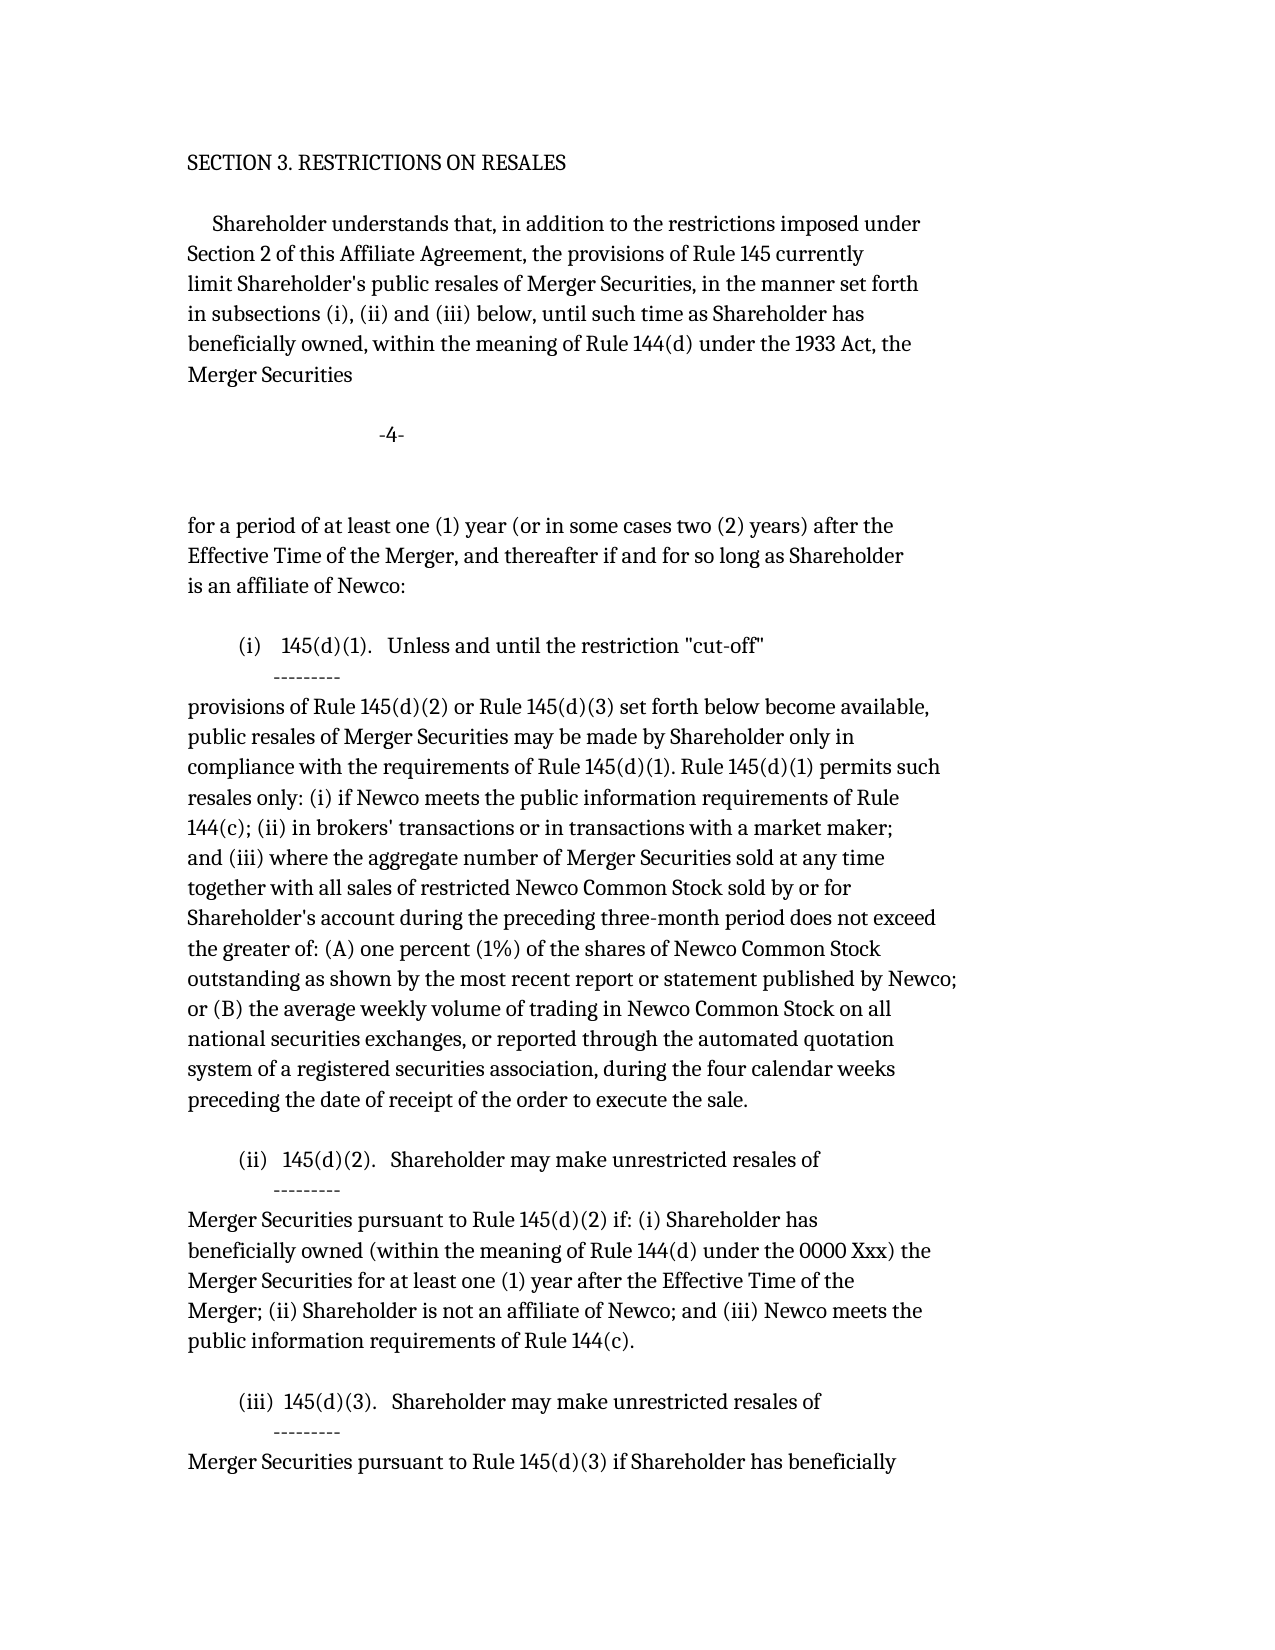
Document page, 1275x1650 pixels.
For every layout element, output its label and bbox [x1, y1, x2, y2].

text [187, 150, 1087, 1475]
